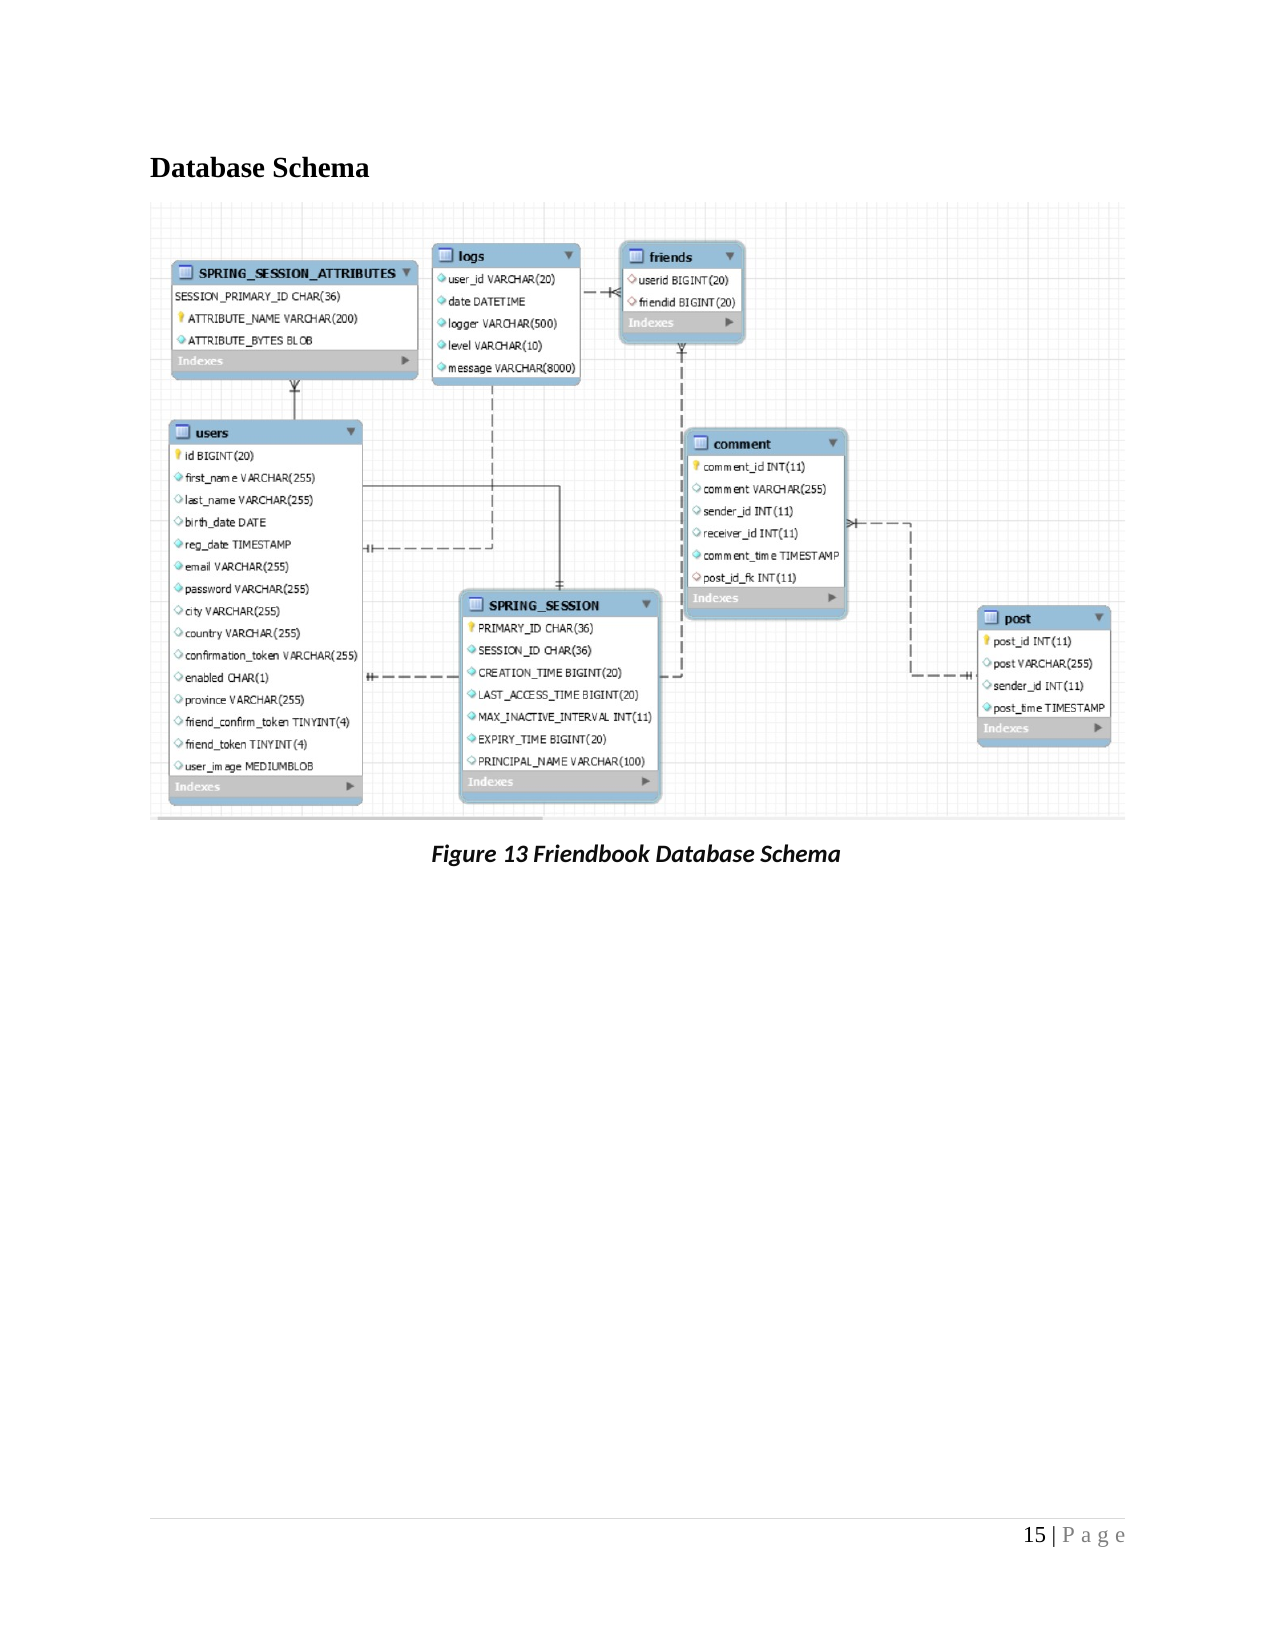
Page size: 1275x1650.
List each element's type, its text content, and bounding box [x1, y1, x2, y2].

picture [150, 202, 1125, 820]
text Database Schema [150, 150, 1125, 183]
text Figure 13 Friendbook Database Schema [150, 838, 1125, 869]
